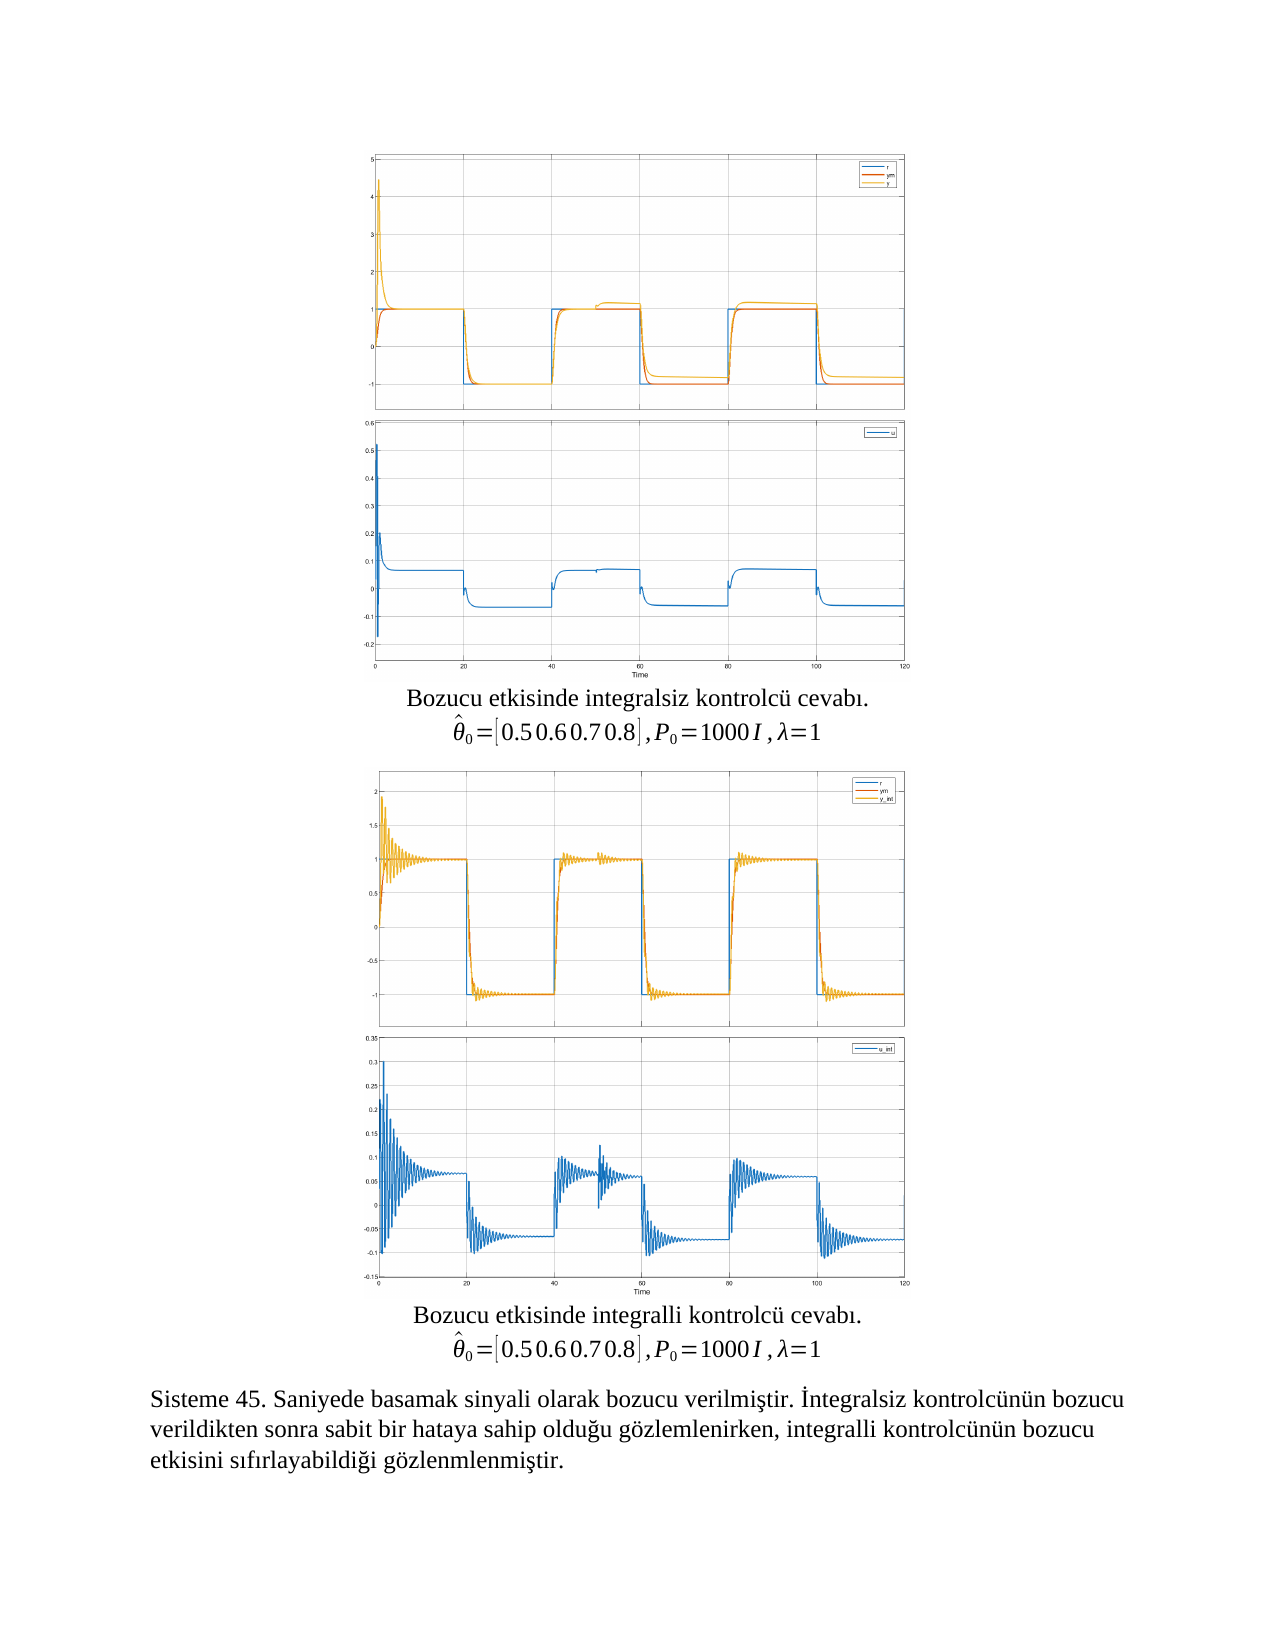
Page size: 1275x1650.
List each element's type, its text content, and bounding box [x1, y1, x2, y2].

text Sisteme 45. Saniyede basamak sinyali olarak bozucu verilmiştir. İntegralsiz kontrolcünün bozucu verildikten sonra sabit bir hataya sahip olduğu gözlemlenirken, integralli kontrolcünün bozucu etkisini sıfırlayabildiği gözlenmlenmiştir. [150, 1384, 1125, 1473]
picture [363, 767, 912, 1299]
picture [363, 150, 912, 682]
